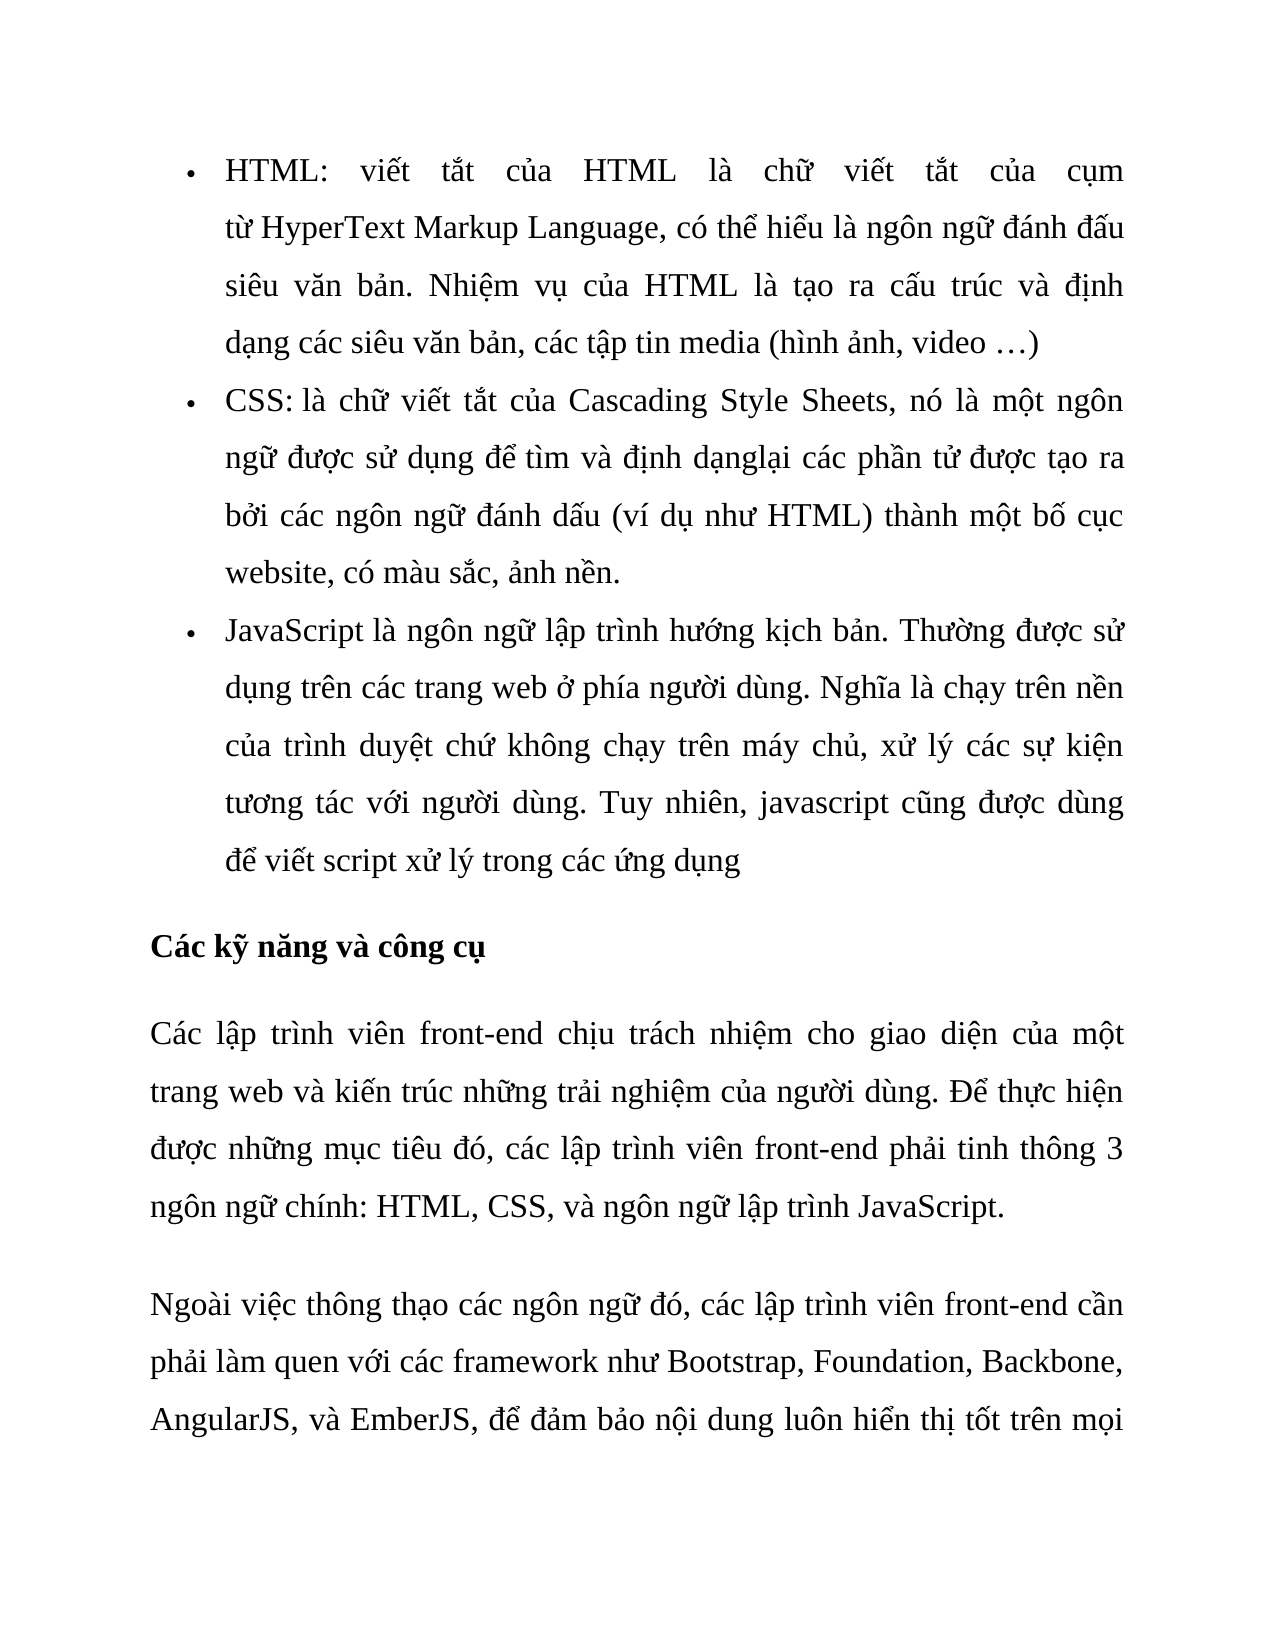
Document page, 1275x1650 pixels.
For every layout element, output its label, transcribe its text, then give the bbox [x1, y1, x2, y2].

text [150, 1284, 1125, 1437]
text Các lập trình viên front-end chịu trách nhiệm cho giao diện của một trang web và kiến trúc những trải nghiệm của người dùng. Để thực hiện được những mục tiêu đó, các lập trình viên front-end phải tinh thông 3 ngôn ngữ chính: HTML, CSS, và ngôn ngữ lập trình JavaScript. [150, 1013, 1125, 1224]
list JavaScript là ngôn ngữ lập trình hướng kịch bản. Thường được sử dụng trên các trang web ở phía người dùng. Nghĩa là chạy trên nền của trình duyệt chứ không chạy trên máy chủ, xử lý các sự kiện tương tác với người dùng. Tuy nhiên, javascript cũng được dùng để viết script xử lý trong các ứng dụng [187, 610, 1125, 878]
list CSS: là chữ viết tắt của Cascading Style Sheets, nó là một ngôn ngữ được sử dụng để tìm và định dạnglại các phần tử được tạo ra bởi các ngôn ngữ đánh dấu (ví dụ như HTML) thành một bố cục website, có màu sắc, ảnh nền. [187, 380, 1125, 591]
text Các kỹ năng và công cụ [150, 927, 1125, 965]
list HTML: viết tắt của HTML là chữ viết tắt của cụm từ HyperText Markup Language, có thể hiểu là ngôn ngữ đánh đấu siêu văn bản. Nhiệm vụ của HTML là tạo ra cấu trúc và định dạng các siêu văn bản, các tập tin media (hình ảnh, video …) [187, 150, 1125, 361]
